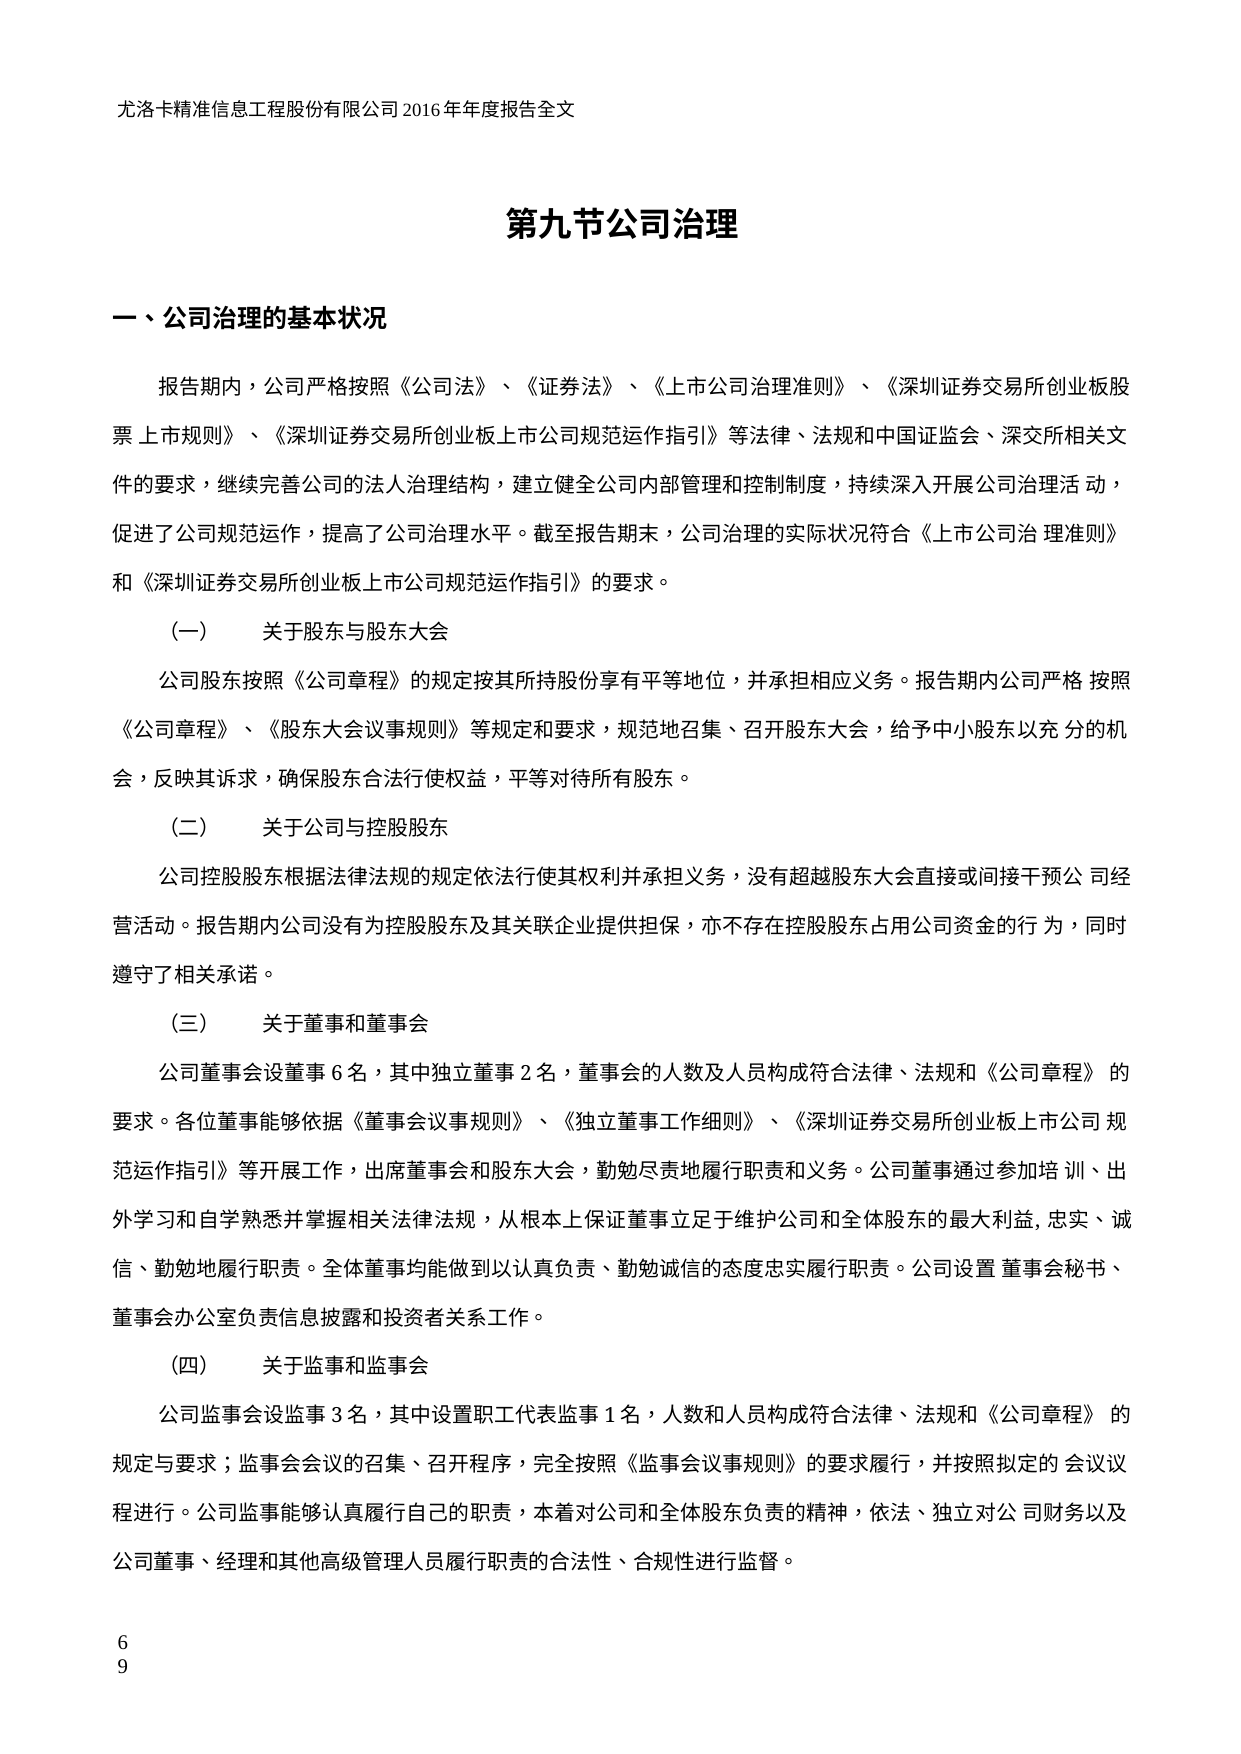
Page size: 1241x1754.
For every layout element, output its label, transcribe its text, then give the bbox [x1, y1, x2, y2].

text （二） 关于公司与控股股东 [112, 796, 1132, 845]
text 报告期内，公司严格按照《公司法》、《证券法》、《上市公司治理准则》、《深圳证券交易所创业板股票 上市规则》、《深圳证券交易所创业板上市公司规范运作指引》等法律、法规和中国证监会、深交所相关文 件的要求，继续完善公司的法人治理结构，建立健全公司内部管理和控制制度，持续深入开展公司治理活 动，促进了公司规范运作，提高了公司治理水平。截至报告期末，公司治理的实际状况符合《上市公司治 理准则》和《深圳证券交易所创业板上市公司规范运作指引》的要求。 [112, 356, 1132, 600]
text 第九节公司治理 [112, 201, 1132, 247]
text 公司监事会设监事3名，其中设置职工代表监事1名，人数和人员构成符合法律、法规和《公司章程》 的规定与要求；监事会会议的召集、召开程序，完全按照《监事会议事规则》的要求履行，并按照拟定的 会议议程进行。公司监事能够认真履行自己的职责，本着对公司和全体股东负责的精神，依法、独立对公 司财务以及公司董事、经理和其他高级管理人员履行职责的合法性、合规性进行监督。 [112, 1384, 1132, 1579]
text （四） 关于监事和监事会 [112, 1335, 1132, 1384]
text （一） 关于股东与股东大会 [112, 600, 1132, 649]
text （三） 关于董事和董事会 [112, 992, 1132, 1041]
text 公司股东按照《公司章程》的规定按其所持股份享有平等地位，并承担相应义务。报告期内公司严格 按照《公司章程》、《股东大会议事规则》等规定和要求，规范地召集、召开股东大会，给予中小股东以充 分的机会，反映其诉求，确保股东合法行使权益，平等对待所有股东。 [112, 649, 1132, 796]
text 一、公司治理的基本状况 [112, 301, 1132, 335]
text 公司控股股东根据法律法规的规定依法行使其权利并承担义务，没有超越股东大会直接或间接干预公 司经营活动。报告期内公司没有为控股股东及其关联企业提供担保，亦不存在控股股东占用公司资金的行 为，同时遵守了相关承诺。 [112, 845, 1132, 992]
text 公司董事会设董事6名，其中独立董事2名，董事会的人数及人员构成符合法律、法规和《公司章程》 的要求。各位董事能够依据《董事会议事规则》、《独立董事工作细则》、《深圳证券交易所创业板上市公司 规范运作指引》等开展工作，出席董事会和股东大会，勤勉尽责地履行职责和义务。公司董事通过参加培 训、出外学习和自学熟悉并掌握相关法律法规，从根本上保证董事立足于维护公司和全体股东的最大利益, 忠实、诚信、勤勉地履行职责。全体董事均能做到以认真负责、勤勉诚信的态度忠实履行职责。公司设置 董事会秘书、董事会办公室负责信息披露和投资者关系工作。 [112, 1041, 1132, 1335]
